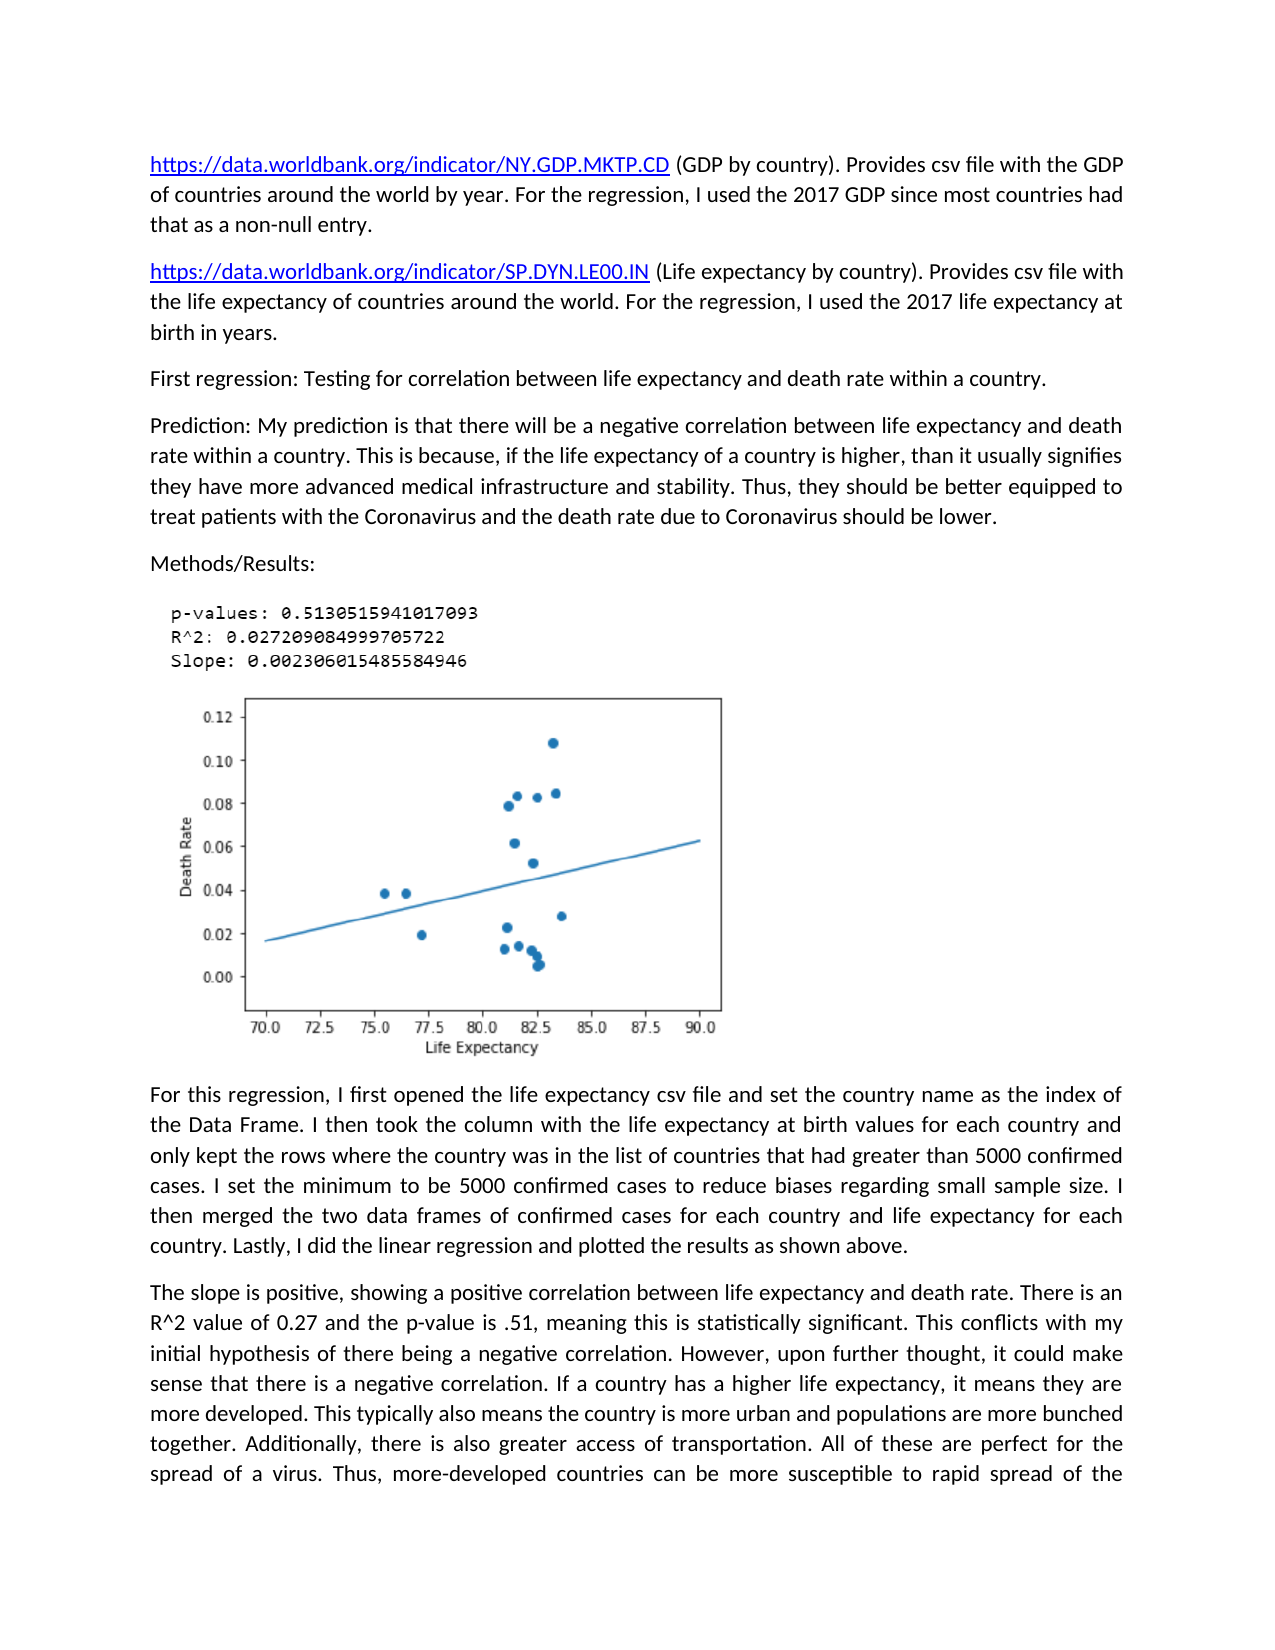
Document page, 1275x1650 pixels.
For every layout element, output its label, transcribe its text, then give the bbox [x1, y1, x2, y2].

text Methods/Results: [150, 549, 1125, 577]
text For this regression, I first opened the life expectancy csv file and set the country name as the index of the Data Frame. I then took the column with the life expectancy at birth values for each country and only kept the rows where the country was in the list of countries that had greater than 5000 confirmed cases. I set the minimum to be 5000 confirmed cases to reduce biases regarding small sample size. I then merged the two data frames of confirmed cases for each country and life expectancy for each country. Lastly, I did the linear regression and plotted the results as shown above. [150, 1080, 1125, 1259]
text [150, 1278, 1125, 1487]
text Prediction: My prediction is that there will be a negative correlation between life expectancy and death rate within a country. This is because, if the life expectancy of a country is higher, than it usually signifies they have more advanced medical infrastructure and stability. Thus, they should be better equipped to treat patients with the Coronavirus and the death rate due to Coronavirus should be lower. [150, 411, 1125, 530]
text First regression: Testing for correlation between life expectancy and death rate within a country. [150, 364, 1125, 393]
text https://data.worldbank.org/indicator/SP.DYN.LE00.IN (Life expectancy by country). Provides csv file with the life expectancy of countries around the world. For the regression, I used the 2017 life expectancy at birth in years. [150, 257, 1125, 346]
text https://data.worldbank.org/indicator/NY.GDP.MKTP.CD (GDP by country). Provides csv file with the GDP of countries around the world by year. For the regression, I used the 2017 GDP since most countries had that as a non-null entry. [150, 150, 1125, 238]
picture [150, 595, 755, 1062]
